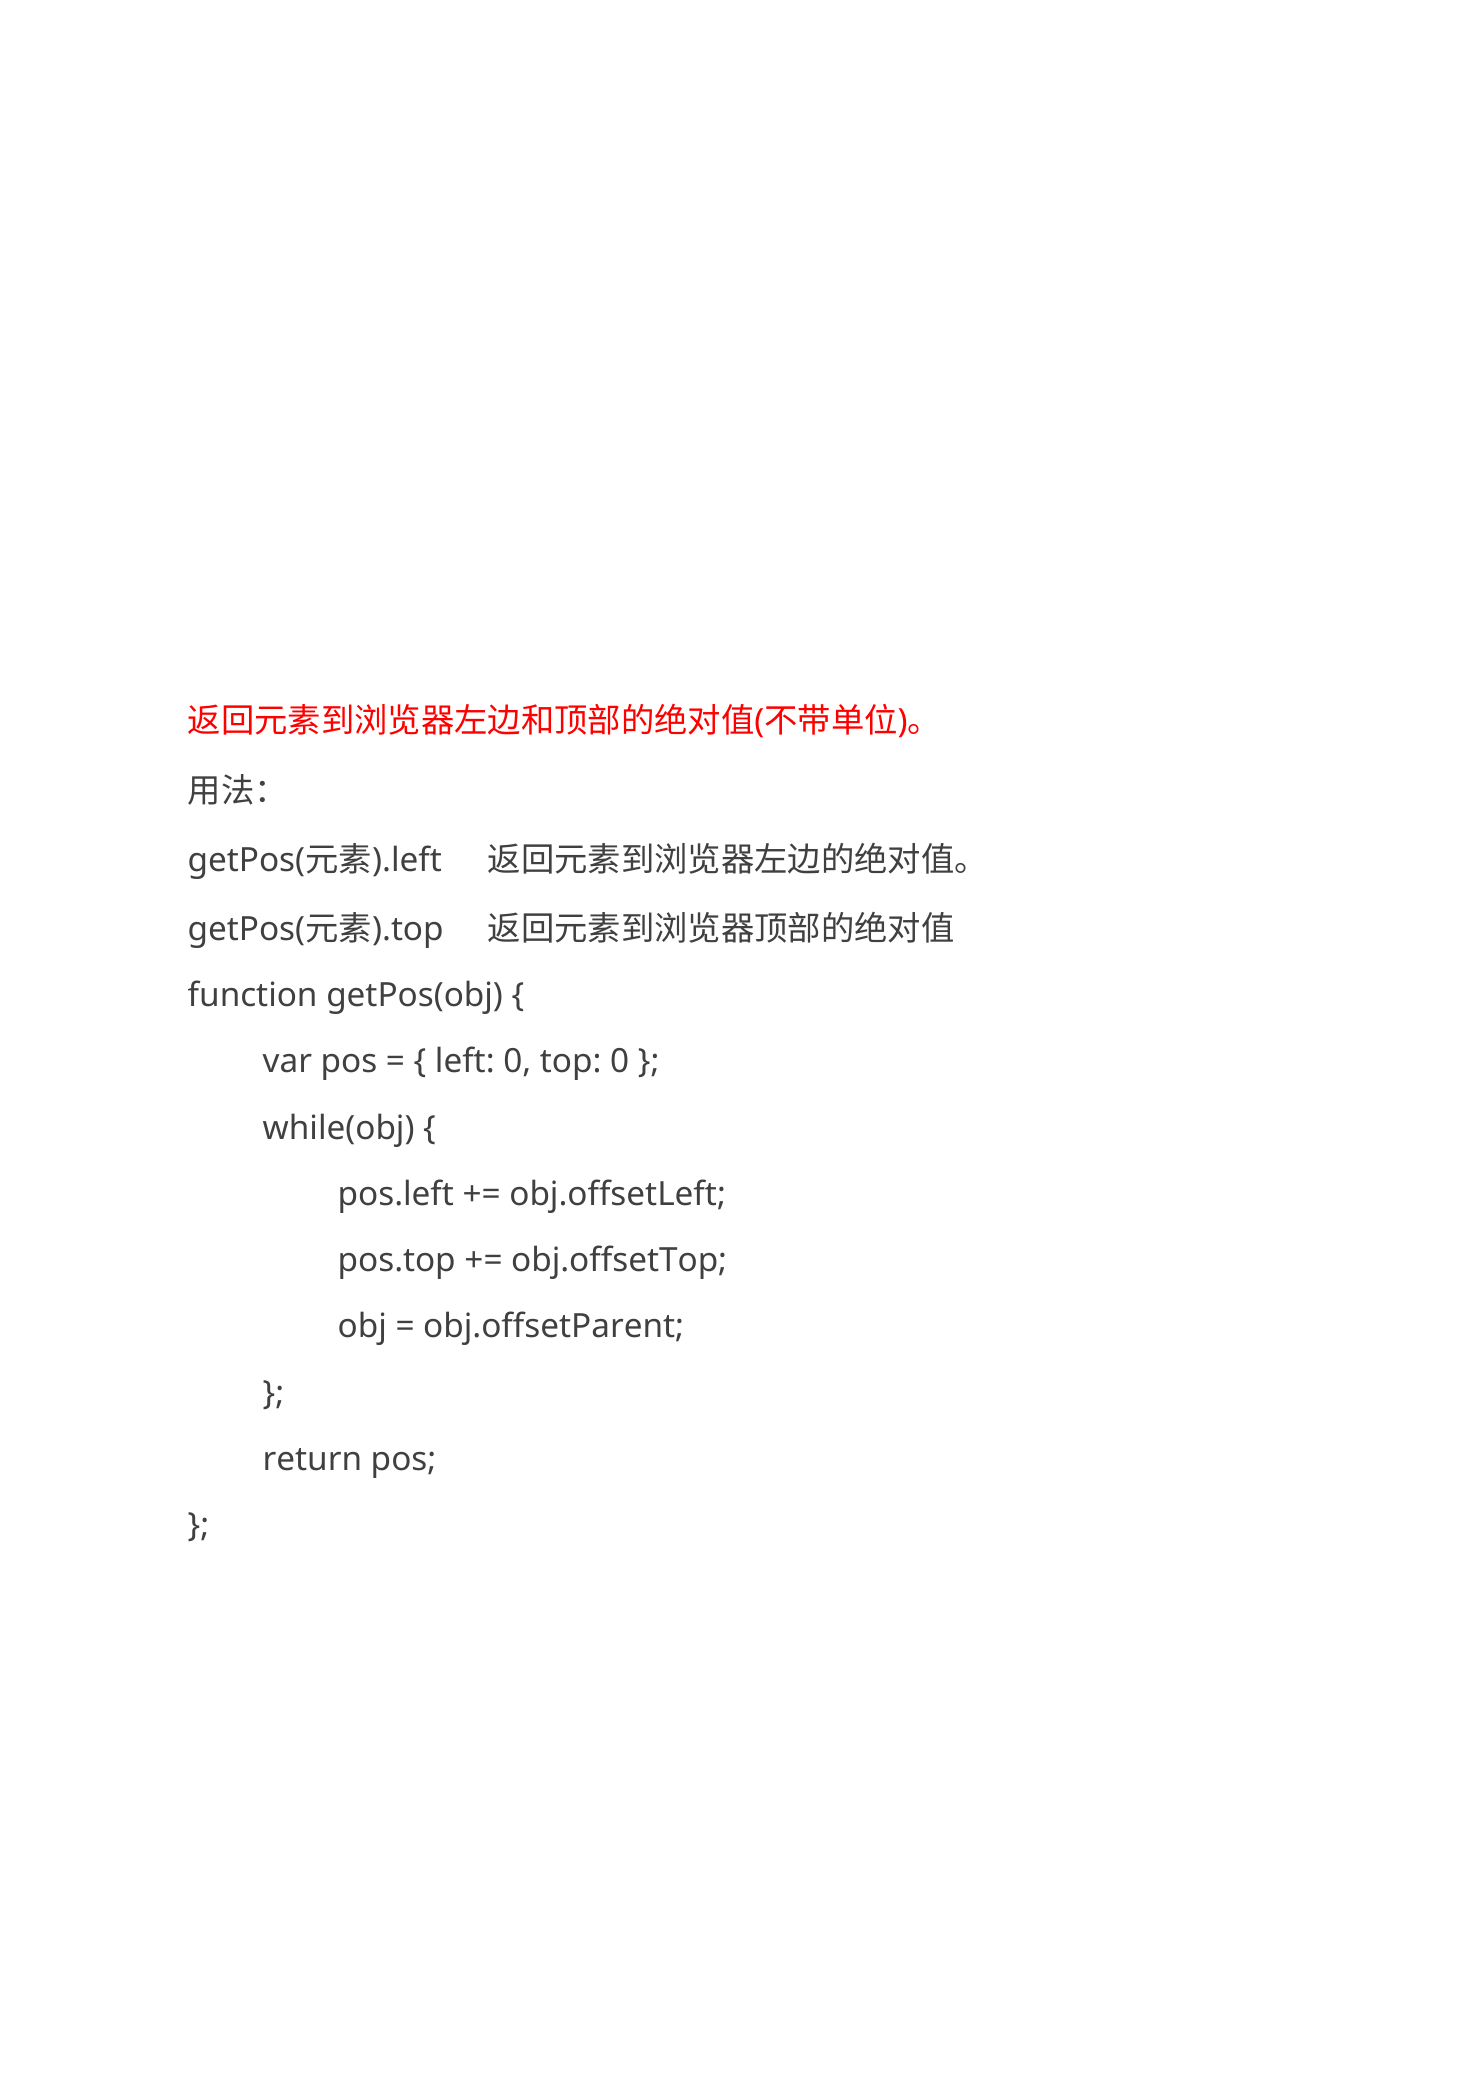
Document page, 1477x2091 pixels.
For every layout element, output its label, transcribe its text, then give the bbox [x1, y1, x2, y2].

text pos.left += obj.offsetLeft; [187, 1170, 1289, 1215]
text pos.top += obj.offsetTop; [187, 1236, 1289, 1281]
text getPos(元素).top 返回元素到浏览器顶部的绝对值 [187, 902, 1289, 950]
text getPos(元素).left 返回元素到浏览器左边的绝对值。 [187, 832, 1289, 881]
text return pos; [187, 1435, 1289, 1480]
text obj = obj.offsetParent; [187, 1302, 1289, 1348]
text }; [187, 1501, 1289, 1546]
text 返回元素到浏览器左边和顶部的绝对值(不带单位)。 [187, 694, 1289, 742]
text function getPos(obj) { [187, 971, 1289, 1016]
text }; [187, 1368, 1289, 1414]
text while(obj) { [187, 1103, 1289, 1149]
text var pos = { left: 0, top: 0 }; [187, 1037, 1289, 1083]
text 用法： [187, 763, 1289, 812]
